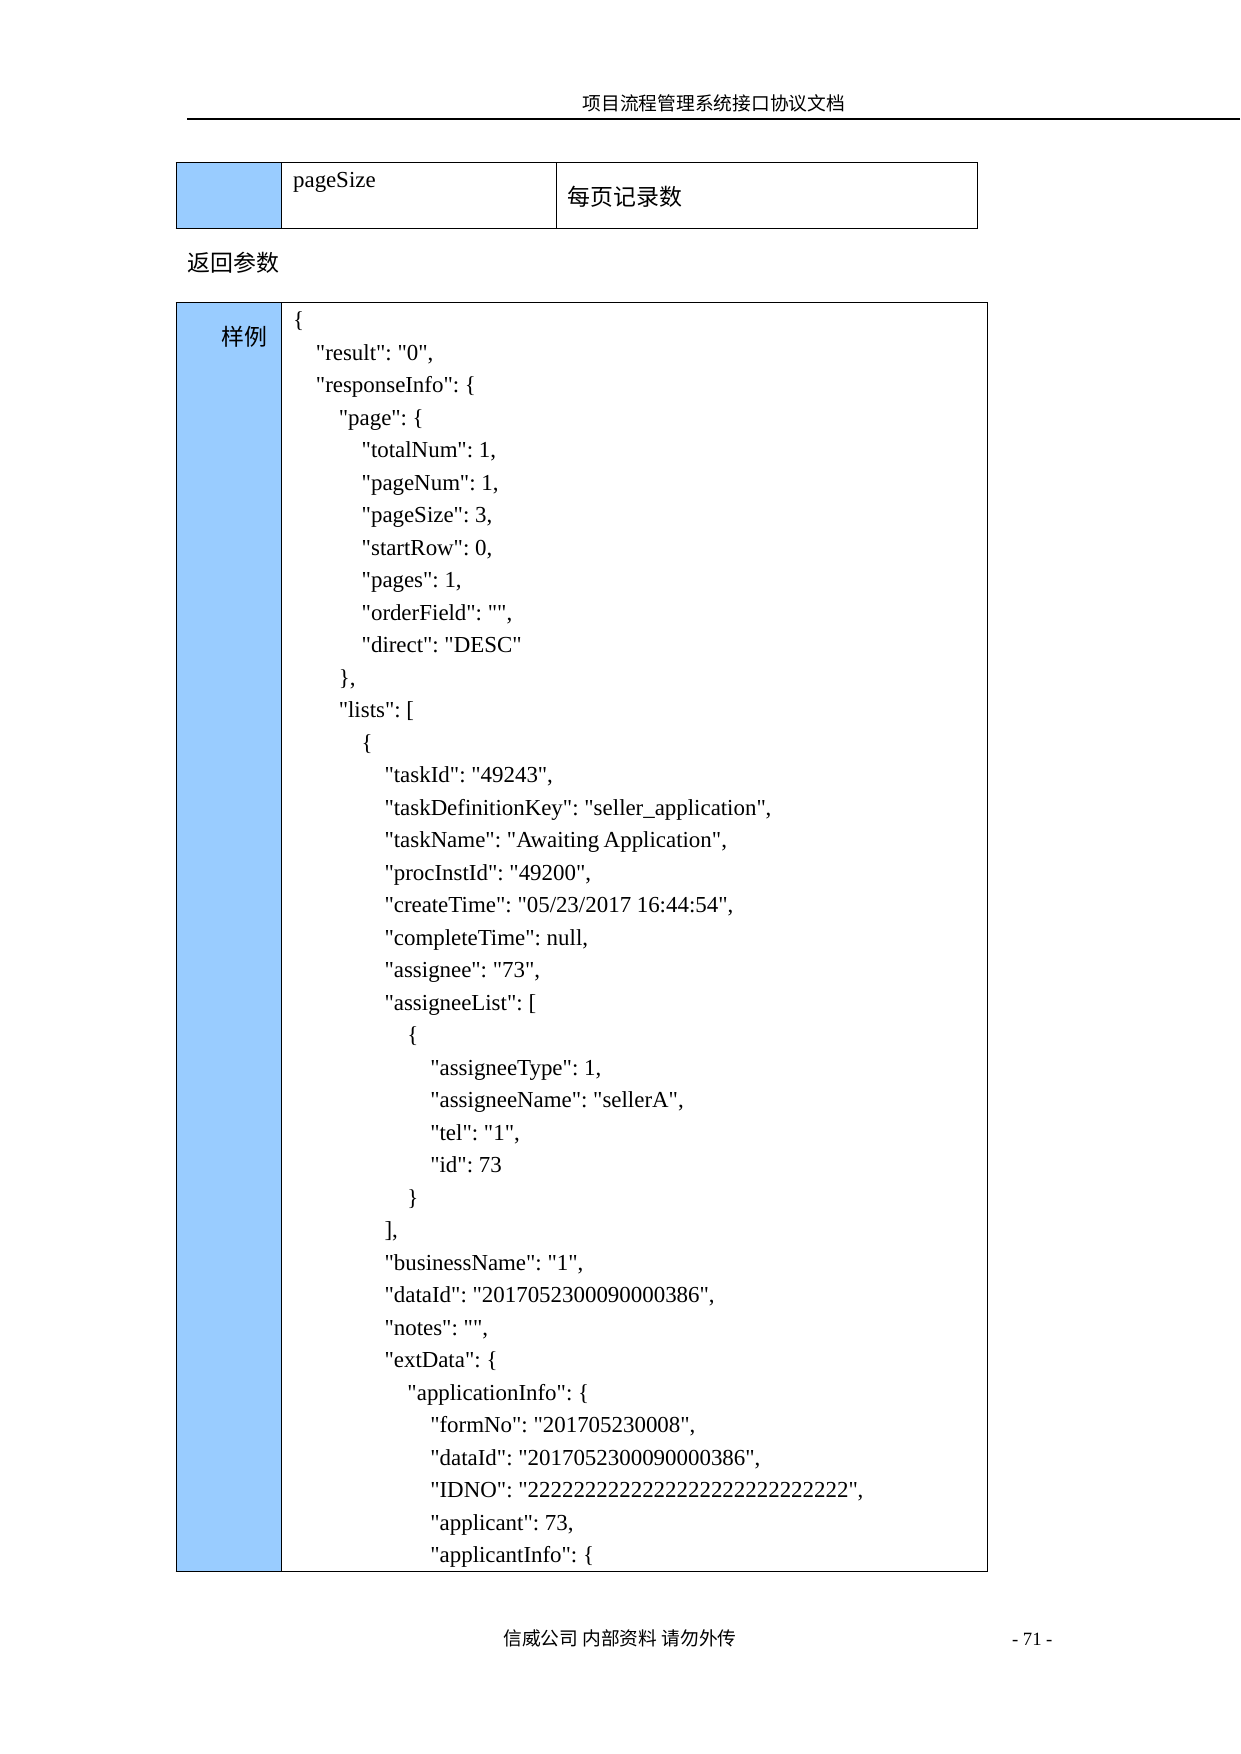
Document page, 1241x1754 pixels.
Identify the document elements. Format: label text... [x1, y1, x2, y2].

text 返回参数 [187, 229, 1240, 294]
table_cell 每页记录数 [557, 163, 977, 228]
table_cell [177, 163, 281, 228]
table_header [282, 303, 987, 1571]
table_cell pageSize [282, 163, 556, 228]
table_header 样例 [177, 303, 281, 1571]
